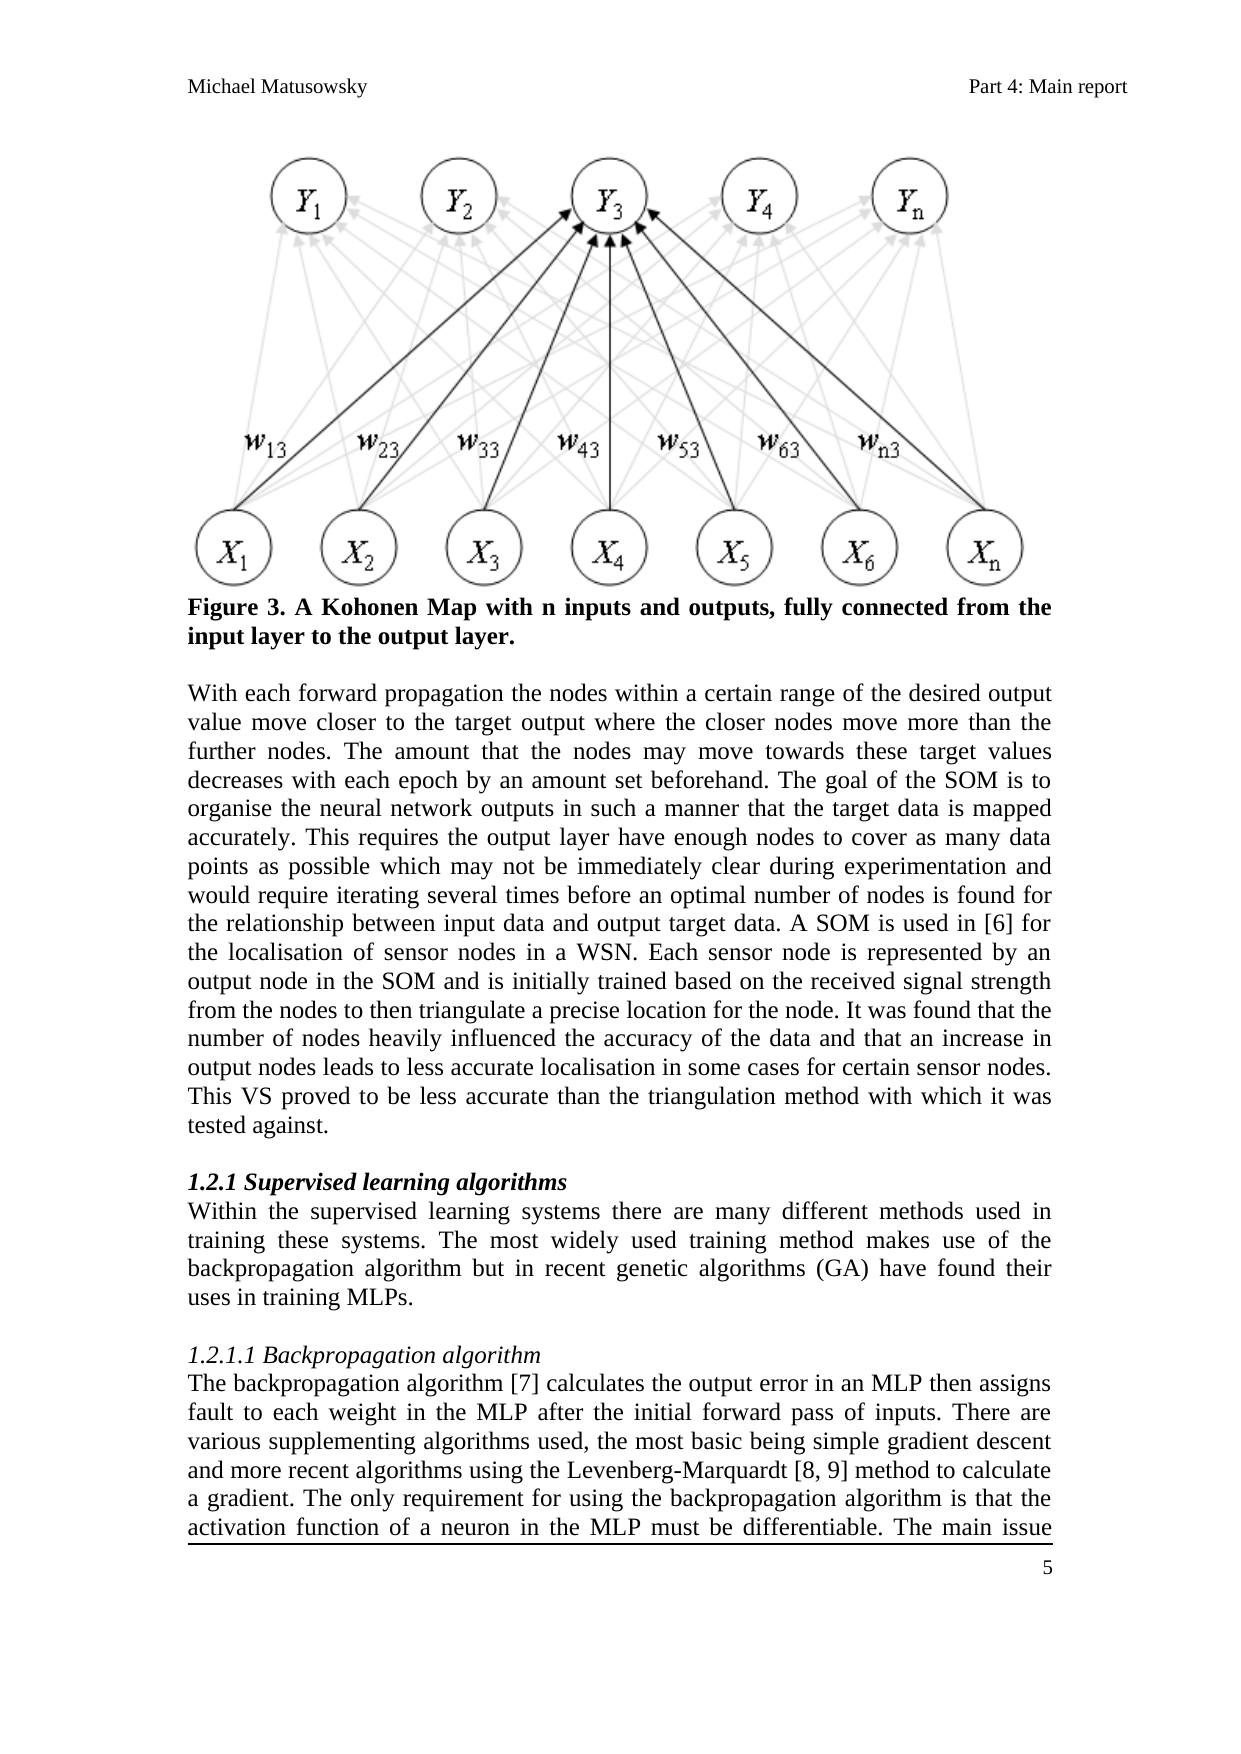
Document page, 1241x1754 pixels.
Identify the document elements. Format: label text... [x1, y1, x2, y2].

text With each forward propagation the nodes within a certain range of the desired output value move closer to the target output where the closer nodes move more than the further nodes. The amount that the nodes may move towards these target values decreases with each epoch by an amount set beforehand. The goal of the SOM is to organise the neural network outputs in such a manner that the target data is mapped accurately. This requires the output layer have enough nodes to cover as many data points as possible which may not be immediately clear during experimentation and would require iterating several times before an optimal number of nodes is found for the relationship between input data and output target data. A SOM is used in [6] for the localisation of sensor nodes in a WSN. Each sensor node is represented by an output node in the SOM and is initially trained based on the received signal strength from the nodes to then triangulate a precise location for the node. It was found that the number of nodes heavily influenced the accuracy of the data and that an increase in output nodes leads to less accurate localisation in some cases for certain sensor nodes. This VS proved to be less accurate than the triangulation method with which it was tested against. [187, 678, 1053, 1138]
text 1.2.1.1 Backpropagation algorithm [187, 1340, 1053, 1368]
text Figure 3. A Kohonen Map with n inputs and outputs, fully connected from the input layer to the output layer. [187, 592, 1053, 650]
picture [187, 150, 1032, 593]
text 1.2.1 Supervised learning algorithms [187, 1167, 1053, 1196]
text Within the supervised learning systems there are many different methods used in training these systems. The most widely used training method makes use of the backpropagation algorithm but in recent genetic algorithms (GA) have found their uses in training MLPs. [187, 1196, 1053, 1311]
